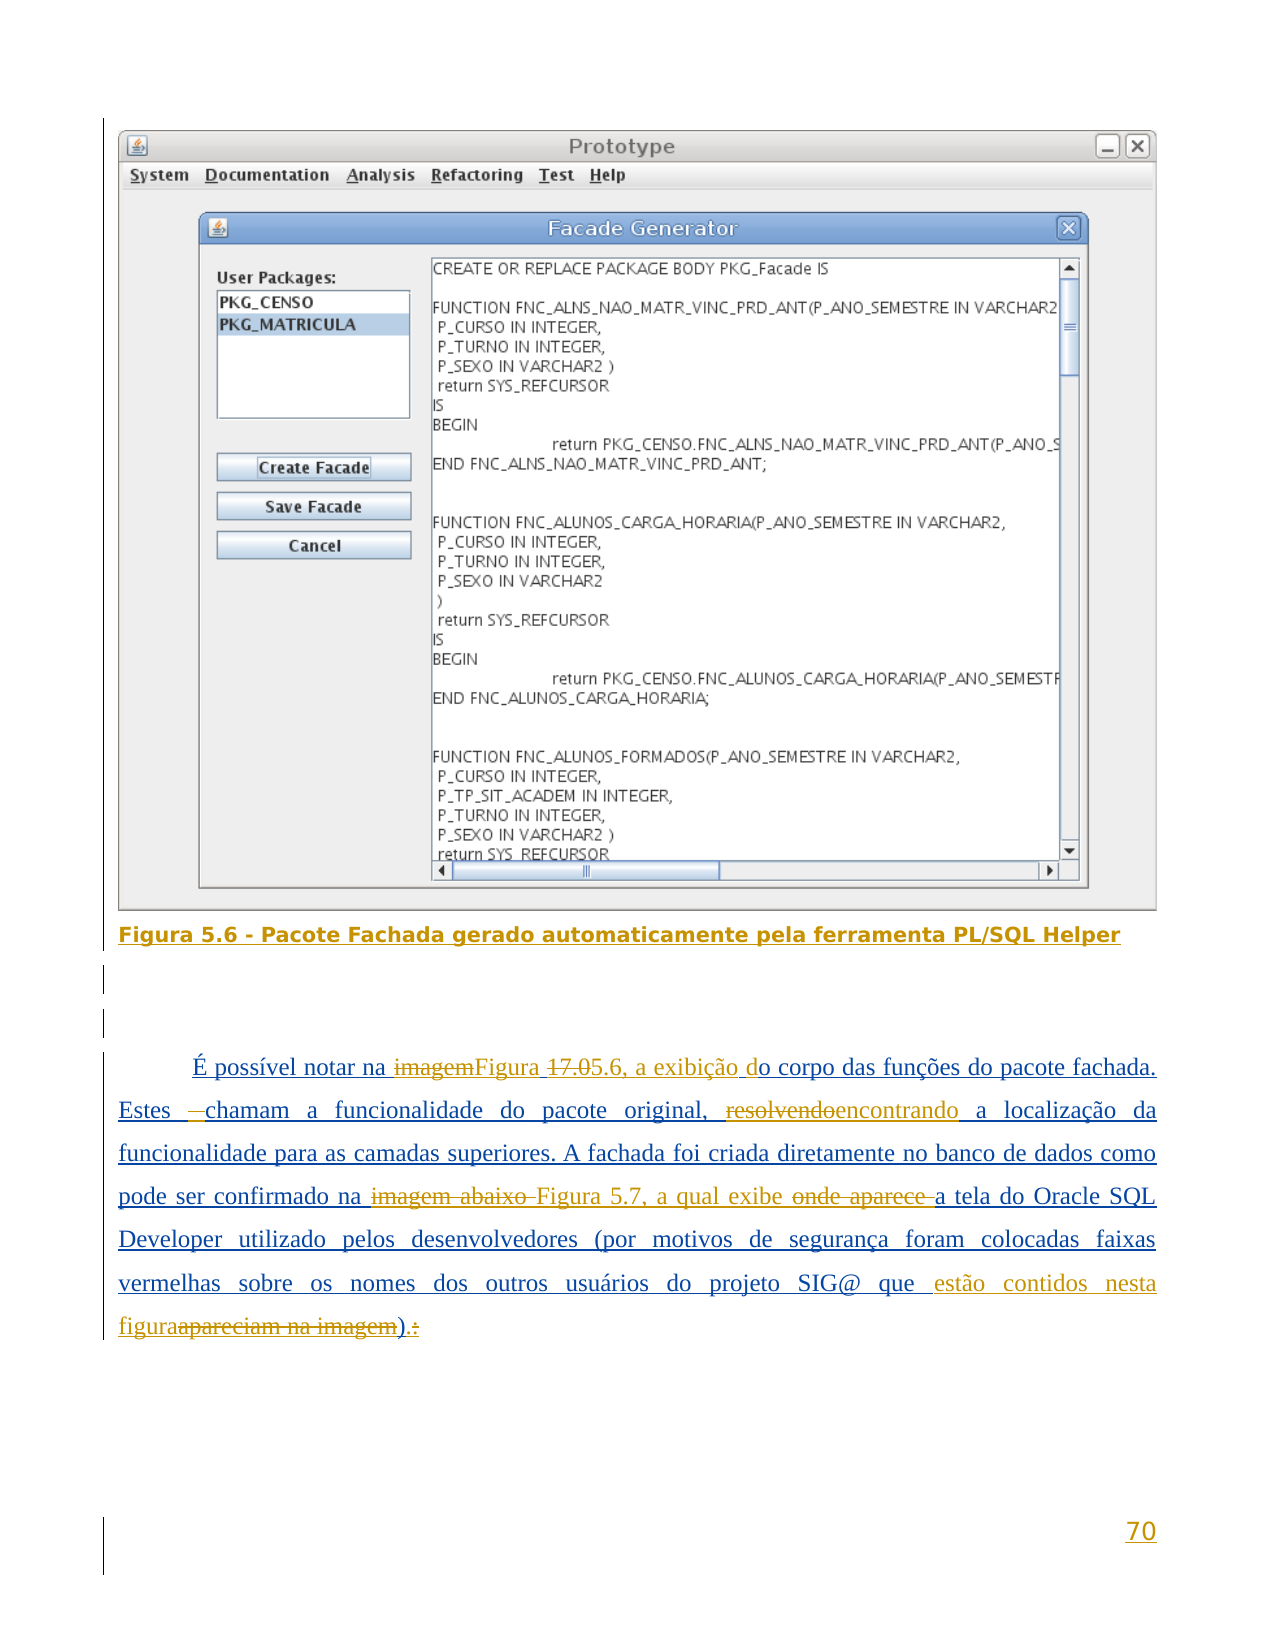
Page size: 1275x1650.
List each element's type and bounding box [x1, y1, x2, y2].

picture [118, 130, 1157, 911]
